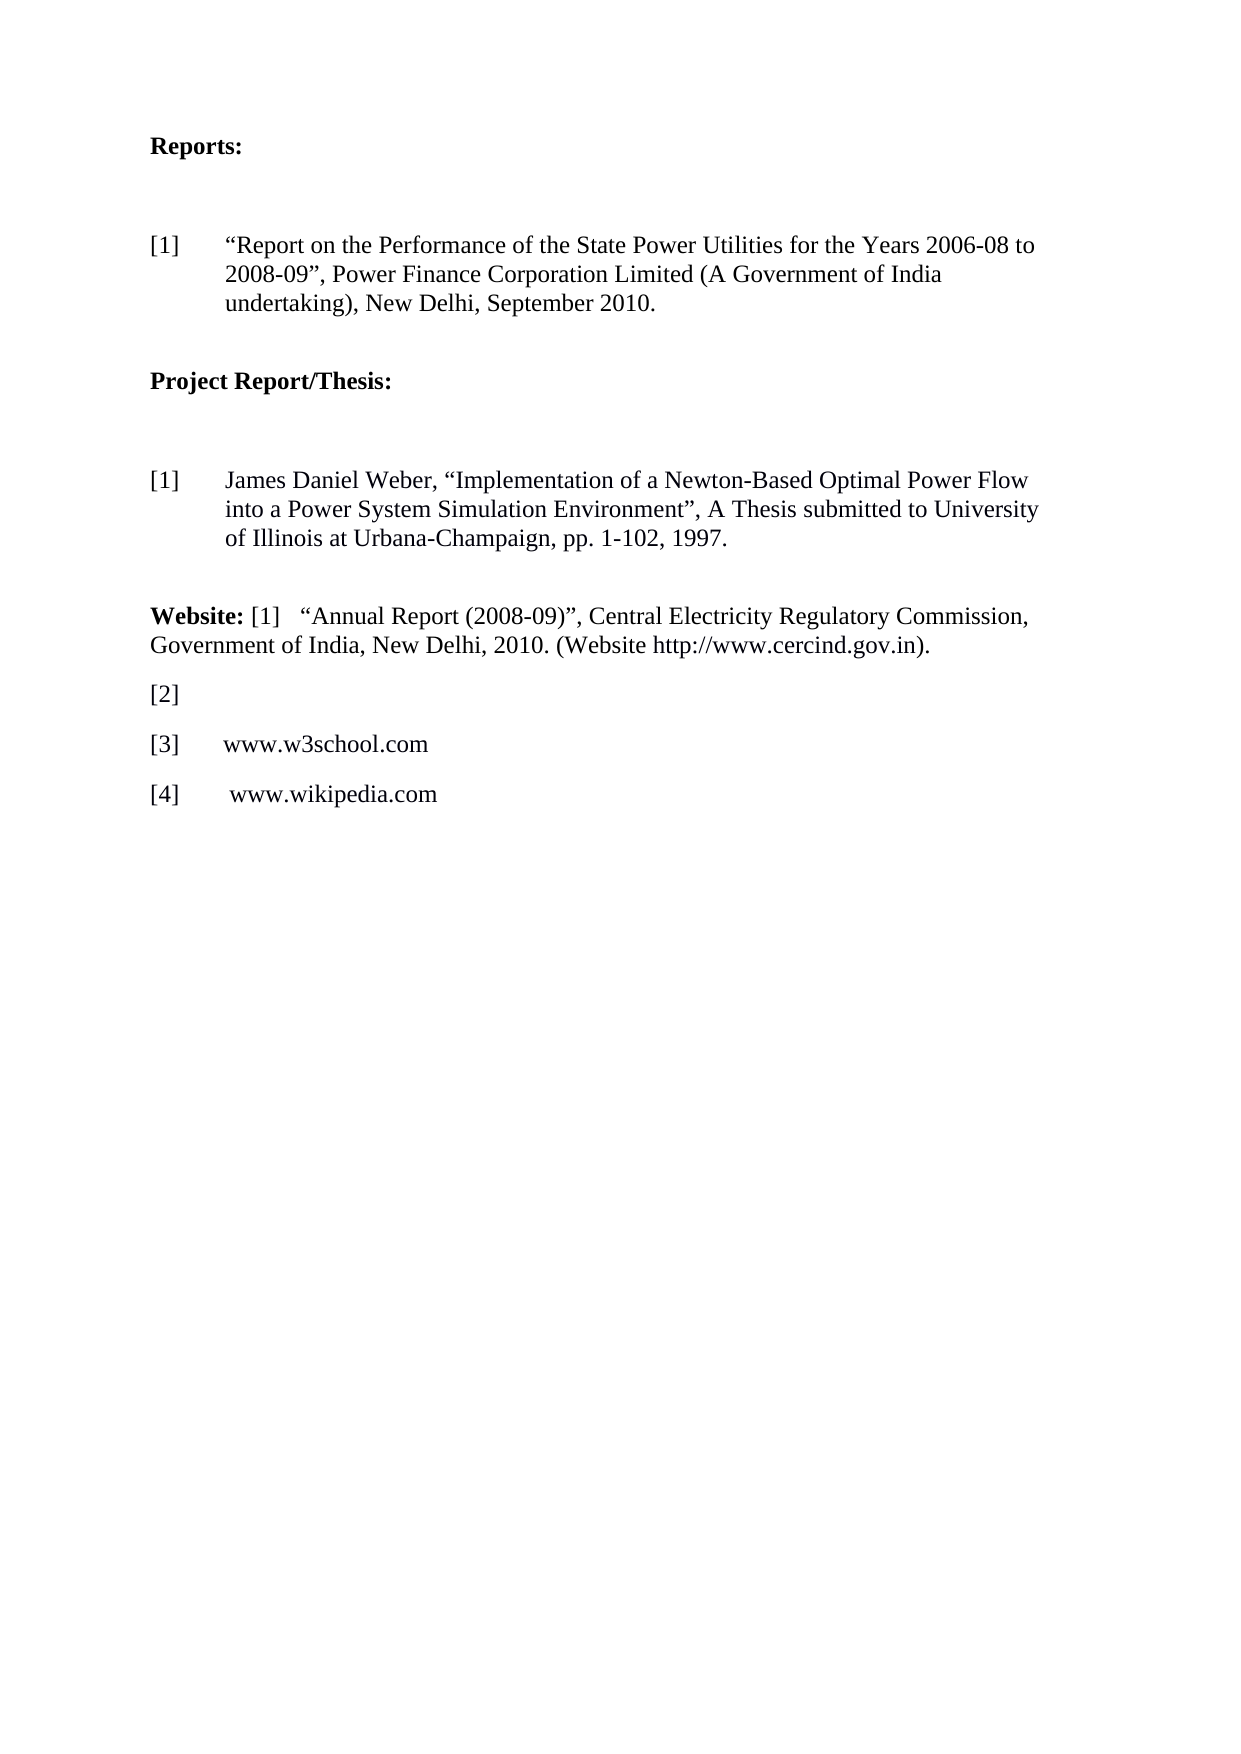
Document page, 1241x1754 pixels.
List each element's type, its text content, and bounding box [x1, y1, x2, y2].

text [1] James Daniel Weber, “Implementation of a Newton-Based Optimal Power Flow into a Power System Simulation Environment”, A Thesis submitted to University of Illinois at Urbana-Champaign, pp. 1-102, 1997. [150, 465, 1062, 552]
subtitle Reports: [150, 131, 1050, 160]
subtitle [2] www.google.com [150, 679, 1050, 708]
subtitle [3] www.w3school.com [150, 729, 1050, 758]
text [1] “Report on the Performance of the State Power Utilities for the Years 2006-08 to 2008-09”, Power Finance Corporation Limited (A Government of India undertaking), New Delhi, September 2010. [150, 230, 1061, 317]
subtitle [4] www.wikipedia.com [150, 779, 1050, 807]
subtitle Project Report/Thesis: [150, 366, 1050, 395]
subtitle Website: [1] “Annual Report (2008-09)”, Central Electricity Regulatory Commission, Government of India, New Delhi, 2010. (Website http://www.cercind.gov.in). [150, 601, 1050, 659]
